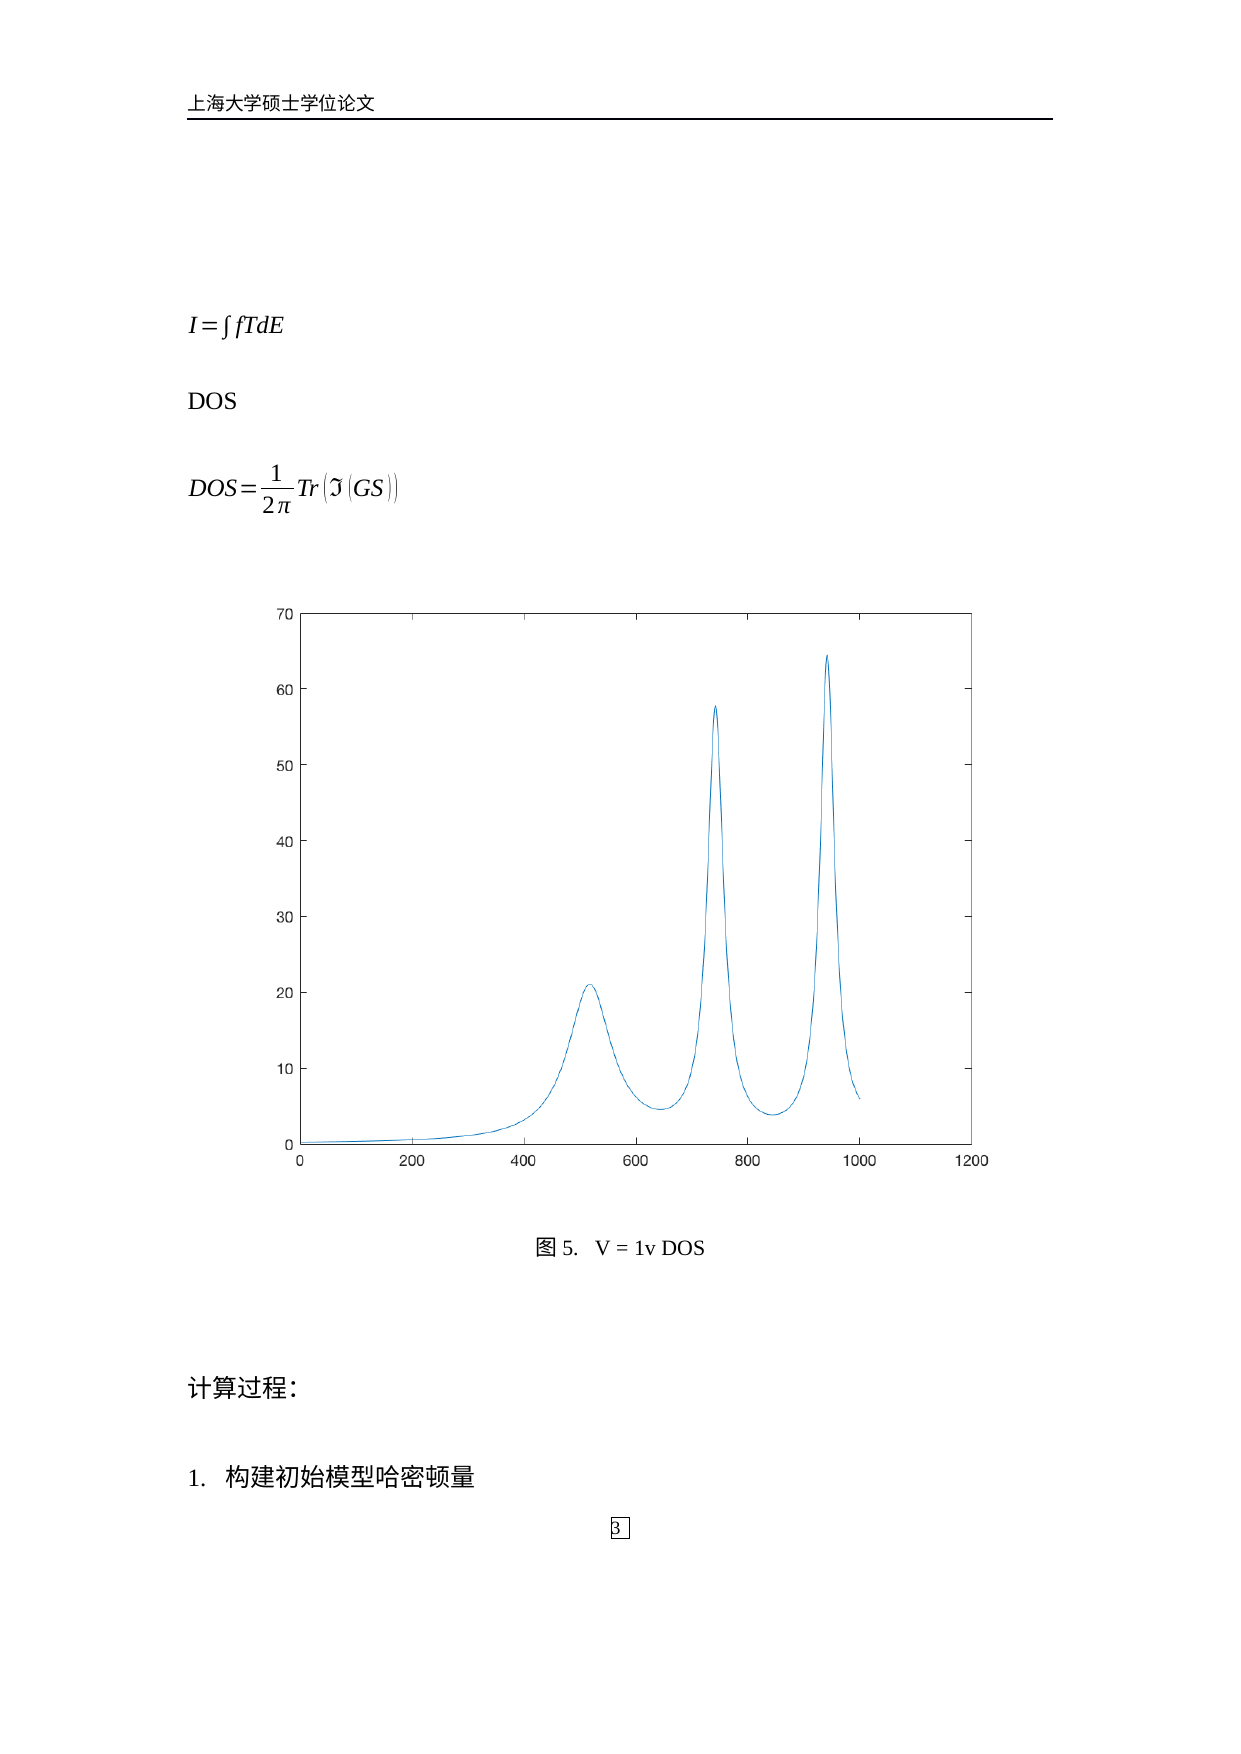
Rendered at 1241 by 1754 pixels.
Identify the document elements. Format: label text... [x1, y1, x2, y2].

picture [187, 564, 1053, 1215]
text 图 5. V = 1v DOS [187, 1215, 1053, 1262]
list 构建初始模型哈密顿量 [187, 1458, 1053, 1494]
text DOS [187, 386, 1053, 414]
text 计算过程： [187, 1368, 1053, 1405]
